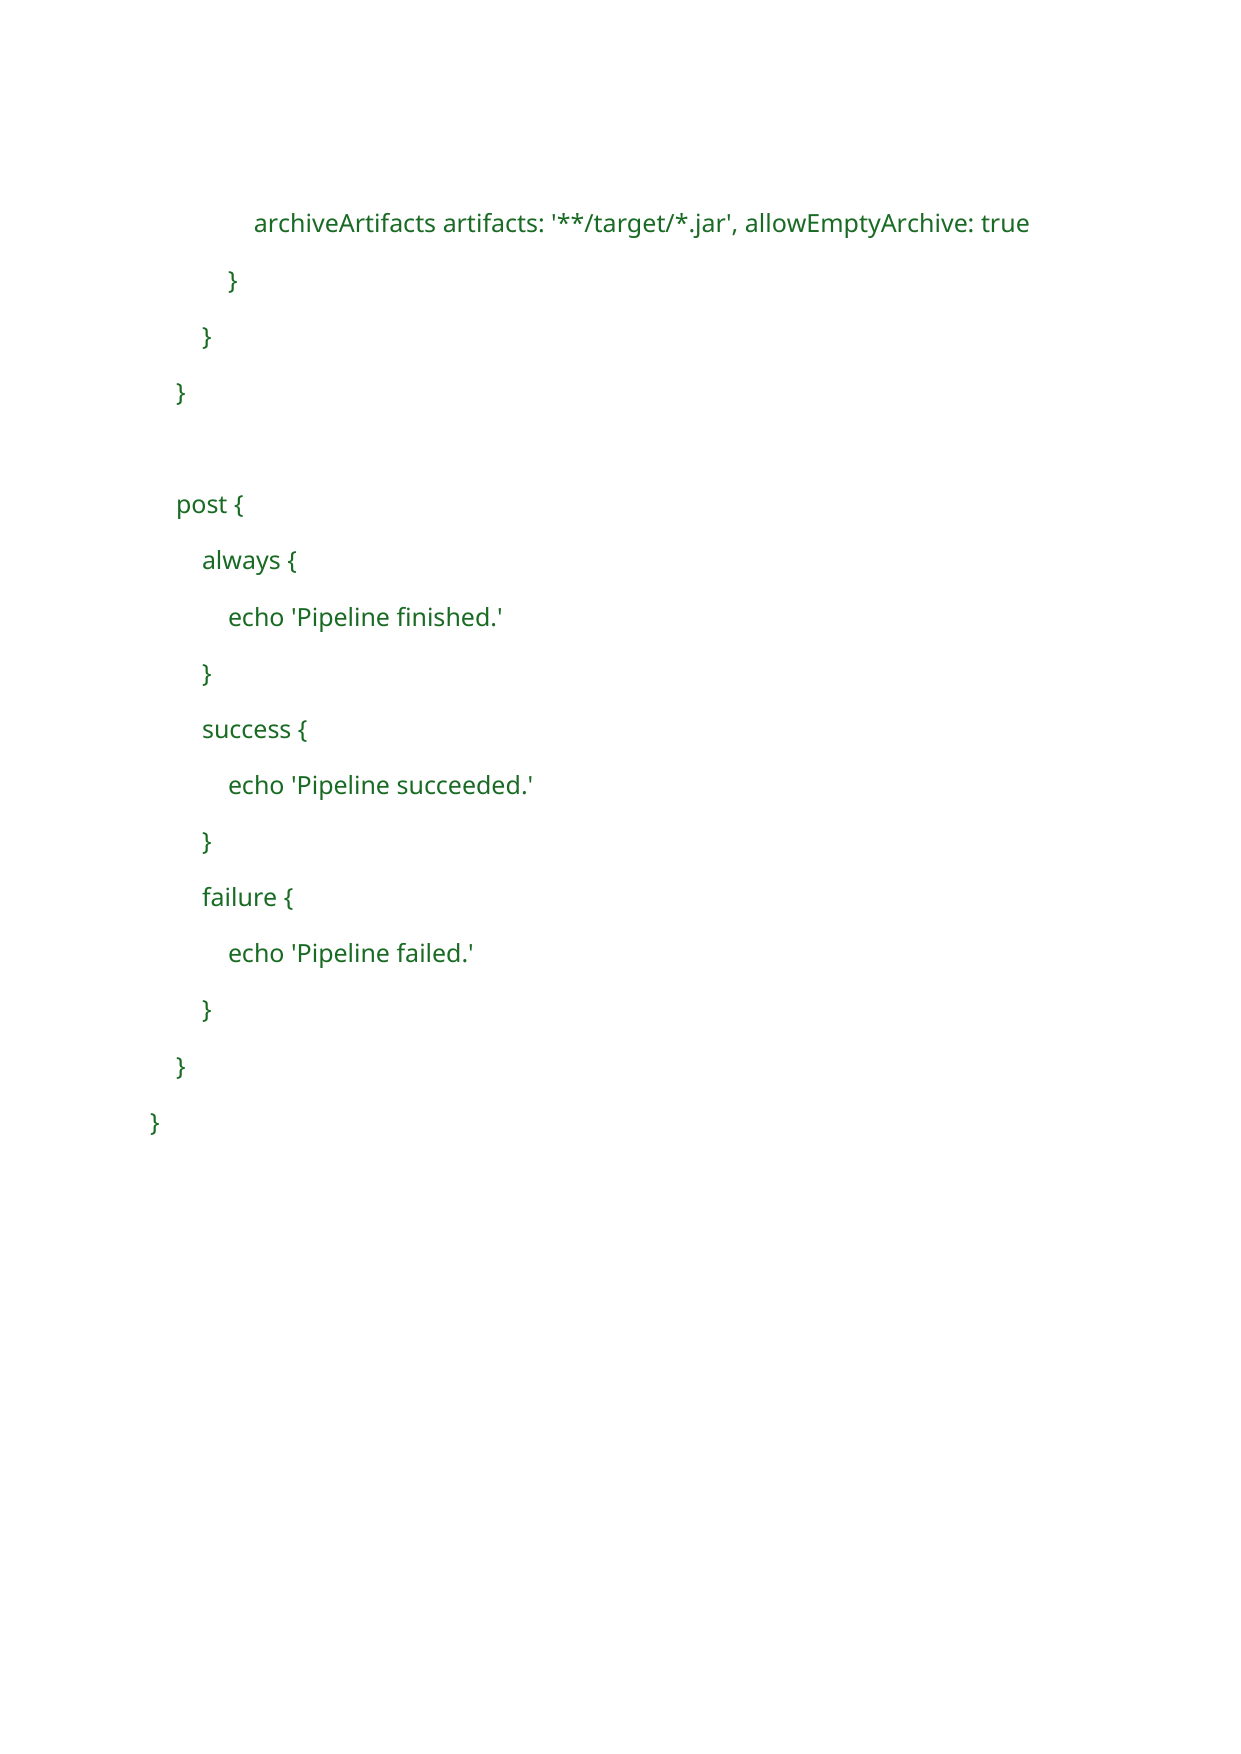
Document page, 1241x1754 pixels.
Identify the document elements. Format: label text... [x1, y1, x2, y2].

text echo 'Pipeline succeeded.' [150, 768, 1090, 802]
text } [150, 1048, 1090, 1082]
text } [150, 992, 1090, 1026]
text } [150, 374, 1090, 409]
text } [150, 1104, 1090, 1138]
text success { [150, 711, 1090, 746]
text always { [150, 543, 1090, 577]
text } [150, 824, 1090, 858]
text echo 'Pipeline finished.' [150, 599, 1090, 633]
text } [150, 655, 1090, 689]
text echo 'Pipeline failed.' [150, 936, 1090, 970]
text post { [150, 487, 1090, 521]
text failure { [150, 880, 1090, 914]
text } [150, 318, 1090, 352]
text archiveArtifacts artifacts: '**/target/*.jar', allowEmptyArchive: true [150, 206, 1090, 240]
text } [150, 262, 1090, 296]
